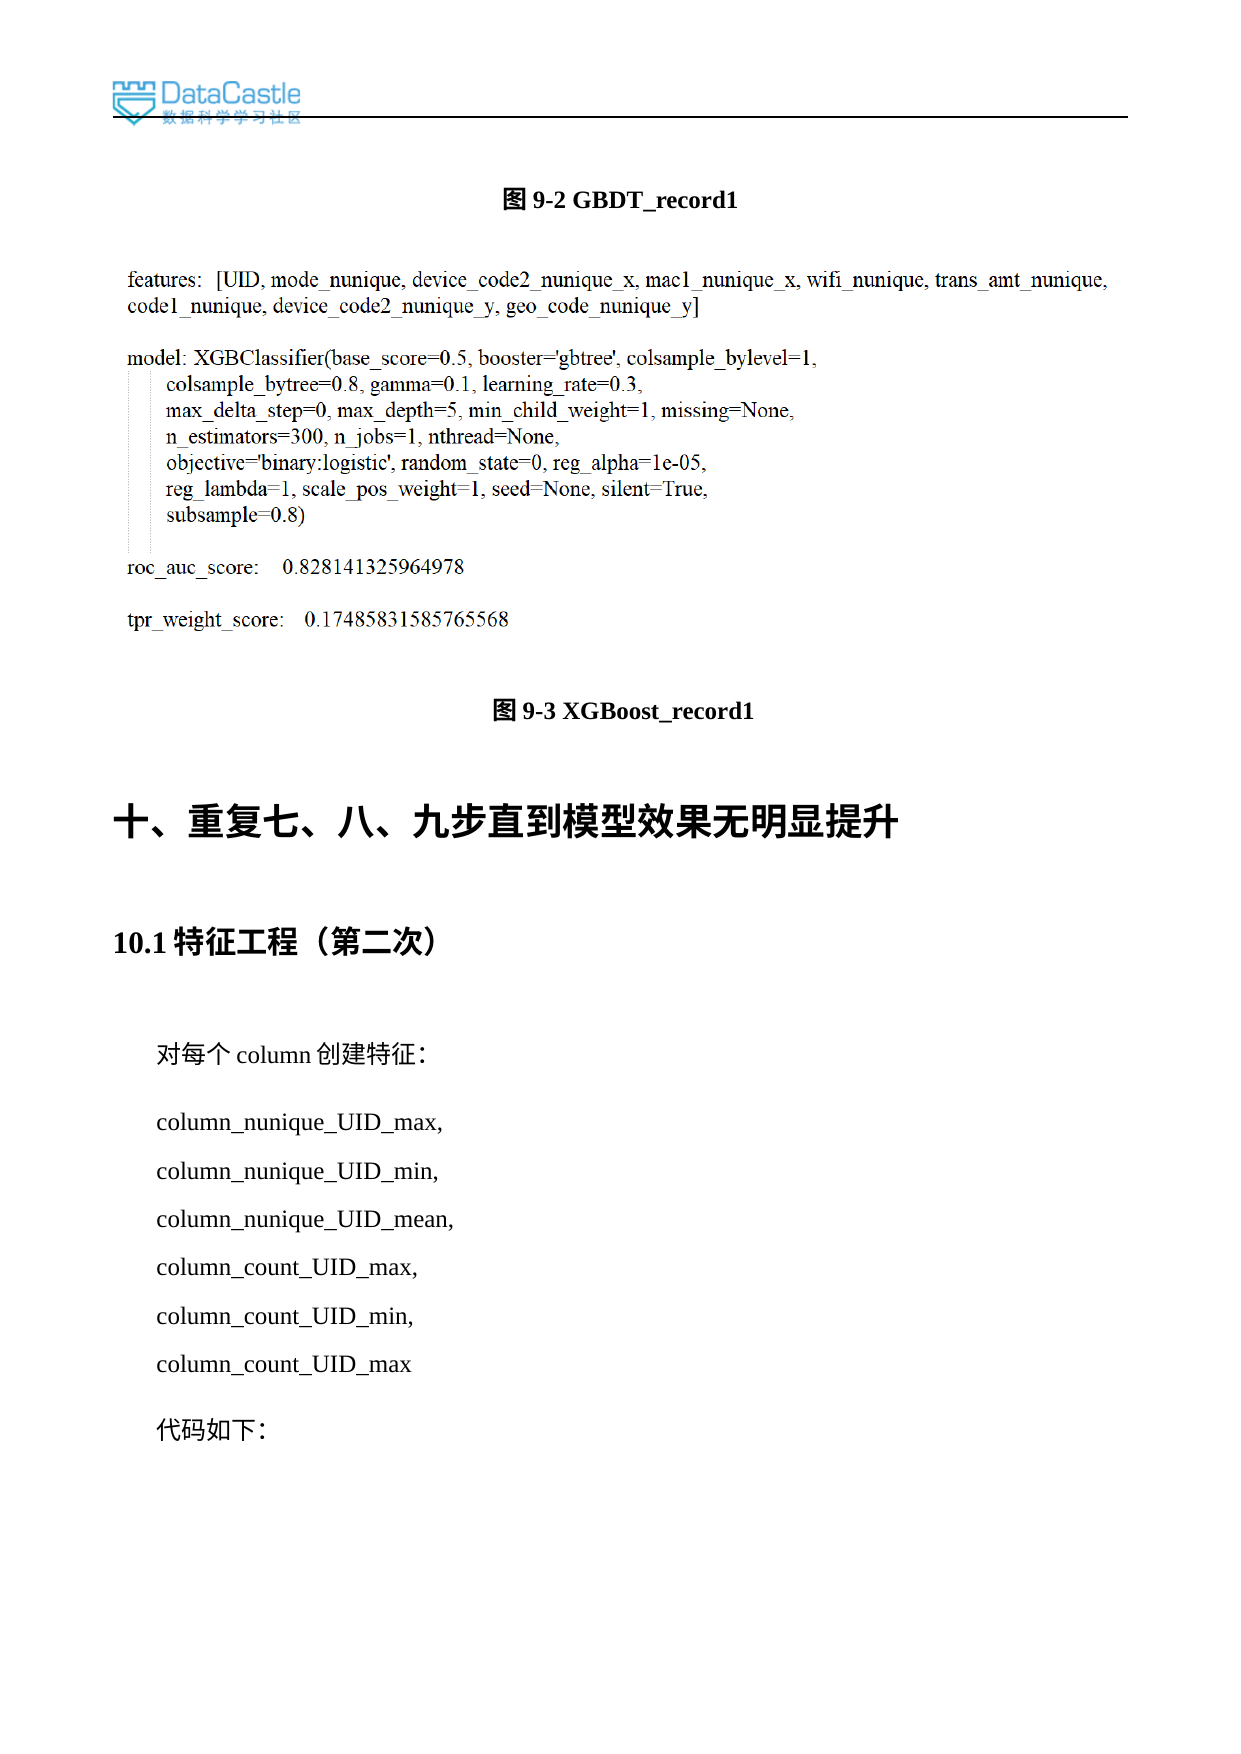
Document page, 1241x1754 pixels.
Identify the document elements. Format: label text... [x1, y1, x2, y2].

subtitle 十、重复七、八、九步直到模型效果无明显提升 [112, 785, 1128, 853]
text column_count_UID_max [156, 1347, 1128, 1381]
subtitle 10.1特征工程（第二次） [112, 905, 1128, 973]
picture [112, 81, 301, 126]
text 图 9-2 GBDT_record1 [112, 164, 1128, 232]
text column_nunique_UID_max, [156, 1105, 1128, 1139]
text column_nunique_UID_mean, [156, 1202, 1128, 1236]
text 图 9-3 XGBoost_record1 [112, 674, 1128, 742]
text 代码如下： [112, 1395, 1128, 1463]
picture [112, 250, 1128, 653]
text column_count_UID_max, [156, 1250, 1128, 1284]
text column_count_UID_min, [156, 1298, 1128, 1332]
text 对每个column创建特征： [156, 1019, 1128, 1087]
text column_nunique_UID_min, [156, 1153, 1128, 1187]
